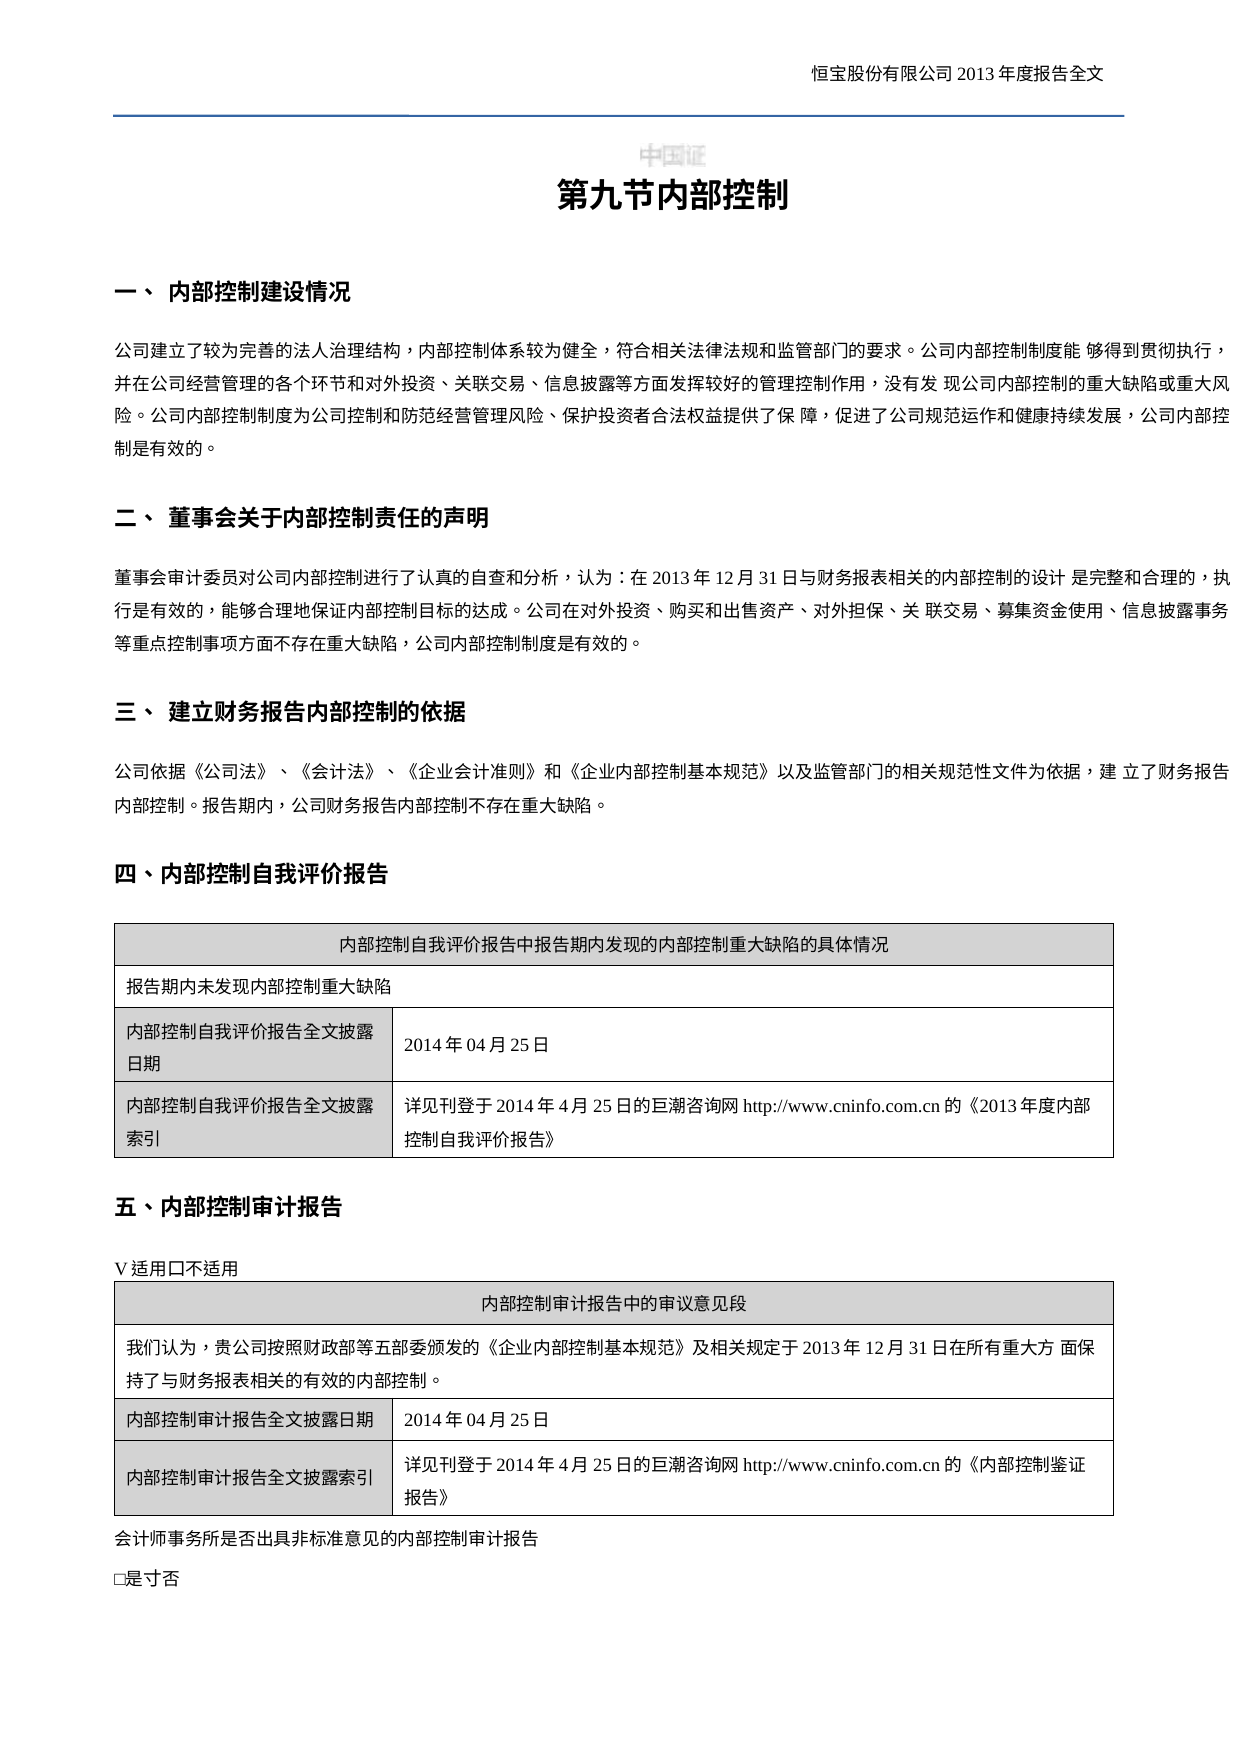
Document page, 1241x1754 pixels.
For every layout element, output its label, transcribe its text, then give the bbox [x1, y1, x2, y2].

text 二、 董事会关于内部控制责任的声明 [114, 501, 1231, 533]
text 公司依据《公司法》、《会计法》、《企业会计准则》和《企业内部控制基本规范》以及监管部门的相关规范性文件为依据，建 立了财务报告内部控制。报告期内，公司财务报告内部控制不存在重大缺陷。 [114, 753, 1231, 819]
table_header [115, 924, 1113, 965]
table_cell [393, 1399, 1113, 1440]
text 第九节内部控制 [114, 172, 1231, 217]
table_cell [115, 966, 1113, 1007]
text 三、 建立财务报告内部控制的依据 [114, 696, 1231, 728]
text 会计师事务所是否出具非标准意见的内部控制审计报告 [114, 1527, 1231, 1551]
text 五、内部控制审计报告 [114, 1191, 1231, 1222]
text V适用口不适用 [114, 1256, 1231, 1281]
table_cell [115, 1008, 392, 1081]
text 四、内部控制自我评价报告 [114, 858, 1231, 889]
text 公司建立了较为完善的法人治理结构，内部控制体系较为健全，符合相关法律法规和监管部门的要求。公司内部控制制度能 够得到贯彻执行，并在公司经营管理的各个环节和对外投资、关联交易、信息披露等方面发挥较好的管理控制作用，没有发 现公司内部控制的重大缺陷或重大风险。公司内部控制制度为公司控制和防范经营管理风险、保护投资者合法权益提供了保 障，促进了公司规范运作和健康持续发展，公司内部控制是有效的。 [114, 332, 1231, 462]
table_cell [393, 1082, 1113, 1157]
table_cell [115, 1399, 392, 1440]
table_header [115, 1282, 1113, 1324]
text □是寸否 [114, 1565, 1231, 1591]
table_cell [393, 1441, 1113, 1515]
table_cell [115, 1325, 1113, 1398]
text 董事会审计委员对公司内部控制进行了认真的自查和分析，认为：在2013年12月31日与财务报表相关的内部控制的设计 是完整和合理的，执行是有效的，能够合理地保证内部控制目标的达成。公司在对外投资、购买和出售资产、对外担保、关 联交易、募集资金使用、信息披露事务等重点控制事项方面不存在重大缺陷，公司内部控制制度是有效的。 [114, 558, 1231, 657]
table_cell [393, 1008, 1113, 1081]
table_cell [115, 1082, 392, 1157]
text 一、 内部控制建设情况 [114, 276, 1231, 307]
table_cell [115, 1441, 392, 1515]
picture [639, 143, 706, 168]
